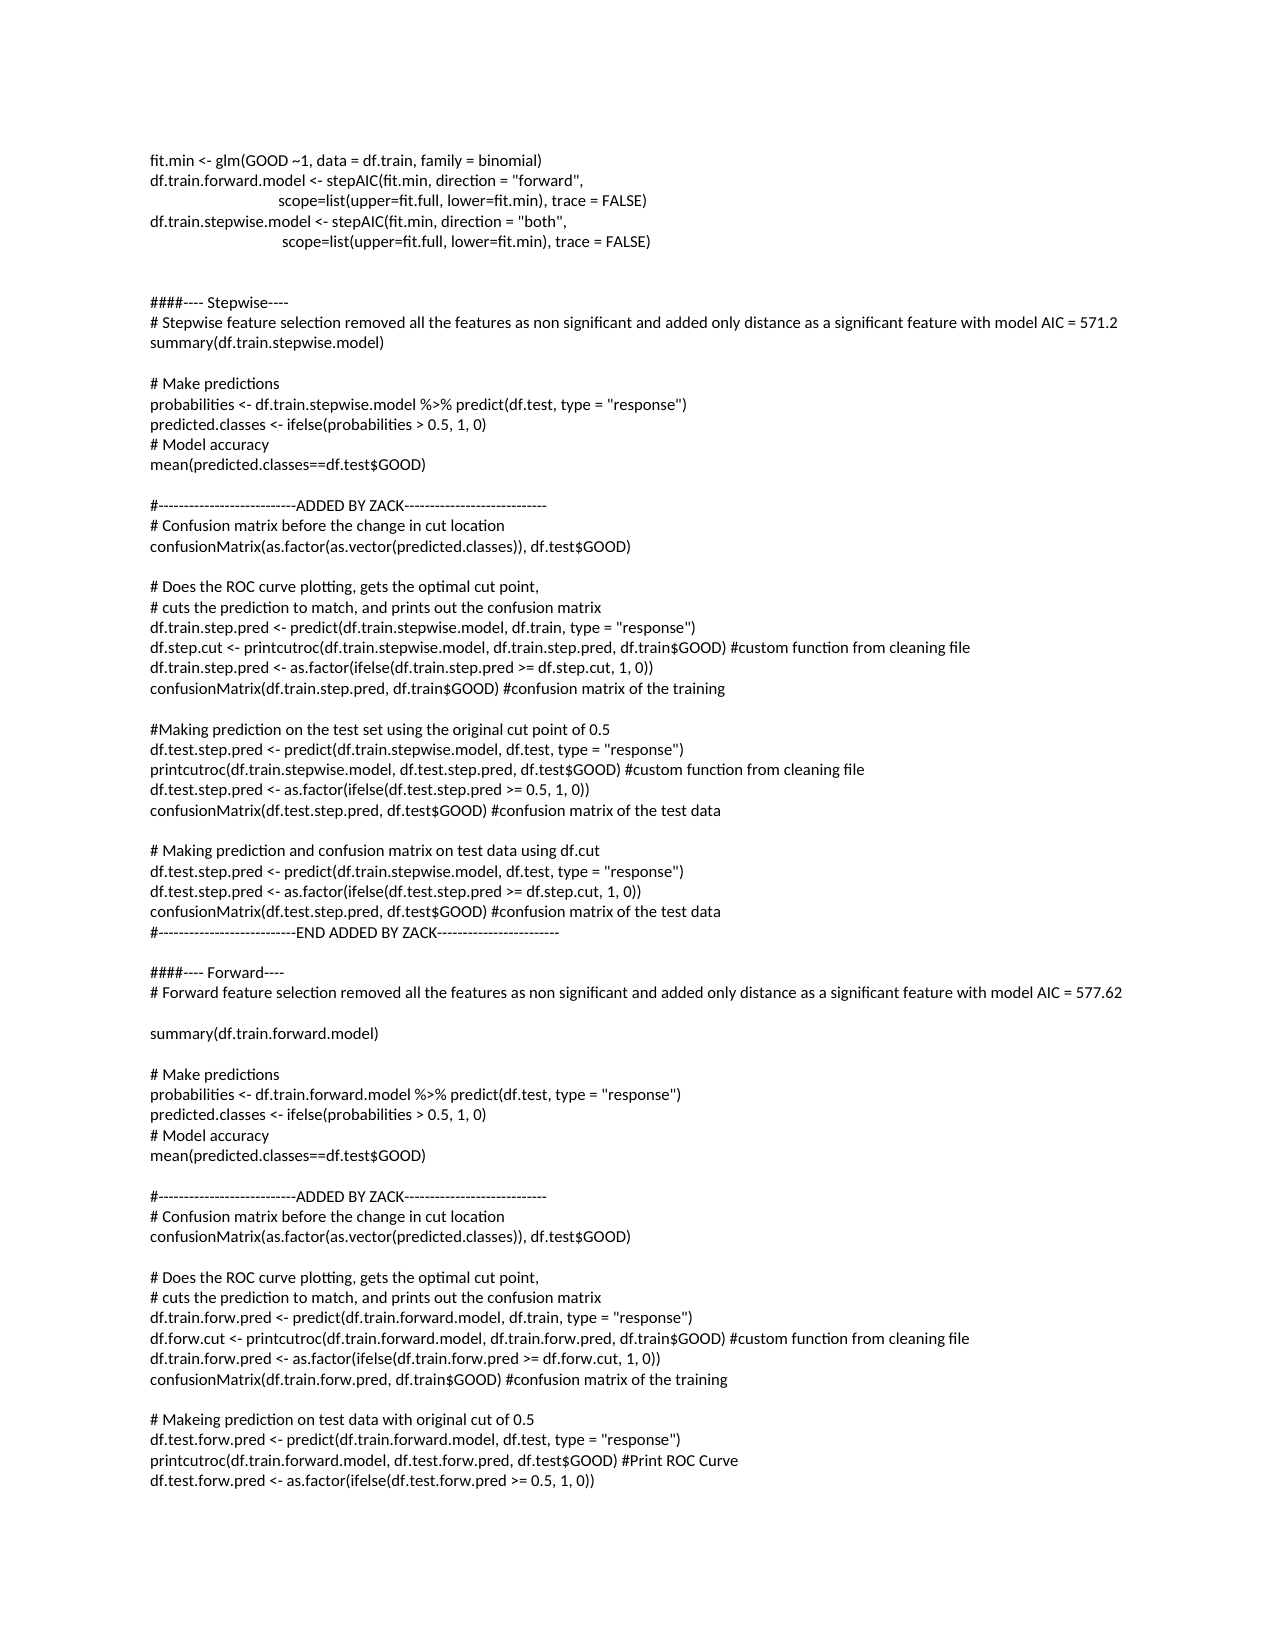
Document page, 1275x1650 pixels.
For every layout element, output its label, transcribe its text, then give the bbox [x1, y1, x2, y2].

text summary(df.train.stepwise.model) [150, 333, 1125, 353]
text df.train.forw.pred <- as.factor(ifelse(df.train.forw.pred >= df.forw.cut, 1, 0)) [150, 1348, 1125, 1369]
text df.train.step.pred <- predict(df.train.stepwise.model, df.train, type = "response") [150, 617, 1125, 637]
text probabilities <- df.train.forward.model %>% predict(df.test, type = "response") [150, 1084, 1125, 1105]
text # cuts the prediction to match, and prints out the confusion matrix [150, 597, 1125, 617]
text # Model accuracy [150, 434, 1125, 455]
text df.train.step.pred <- as.factor(ifelse(df.train.step.pred >= df.step.cut, 1, 0)) [150, 658, 1125, 678]
text # cuts the prediction to match, and prints out the confusion matrix [150, 1287, 1125, 1308]
text # Model accuracy [150, 1125, 1125, 1145]
text confusionMatrix(df.test.step.pred, df.test$GOOD) #confusion matrix of the test data [150, 902, 1125, 922]
text df.forw.cut <- printcutroc(df.train.forward.model, df.train.forw.pred, df.train$GOOD) #custom function from cleaning file [150, 1328, 1125, 1348]
text printcutroc(df.train.forward.model, df.test.forw.pred, df.test$GOOD) #Print ROC Curve [150, 1450, 1125, 1470]
text # Makeing prediction on test data with original cut of 0.5 [150, 1409, 1125, 1430]
text df.test.forw.pred <- as.factor(ifelse(df.test.forw.pred >= 0.5, 1, 0)) [150, 1470, 1125, 1491]
text # Make predictions [150, 1064, 1125, 1084]
text #Making prediction on the test set using the original cut point of 0.5 [150, 719, 1125, 739]
text predicted.classes <- ifelse(probabilities > 0.5, 1, 0) [150, 414, 1125, 434]
text df.test.step.pred <- as.factor(ifelse(df.test.step.pred >= 0.5, 1, 0)) [150, 780, 1125, 800]
text mean(predicted.classes==df.test$GOOD) [150, 455, 1125, 475]
text df.train.forward.model <- stepAIC(fit.min, direction = "forward", [150, 170, 1125, 191]
text df.step.cut <- printcutroc(df.train.stepwise.model, df.train.step.pred, df.train$GOOD) #custom function from cleaning file [150, 637, 1125, 658]
text # Making prediction and confusion matrix on test data using df.cut [150, 841, 1125, 861]
text df.train.stepwise.model <- stepAIC(fit.min, direction = "both", [150, 211, 1125, 231]
text # Does the ROC curve plotting, gets the optimal cut point, [150, 577, 1125, 597]
text #---------------------------END ADDED BY ZACK------------------------ [150, 922, 1125, 942]
text # Stepwise feature selection removed all the features as non significant and added only distance as a significant feature with model AIC = 571.2 [150, 312, 1125, 333]
text printcutroc(df.train.stepwise.model, df.test.step.pred, df.test$GOOD) #custom function from cleaning file [150, 759, 1125, 780]
text fit.min <- glm(GOOD ~1, data = df.train, family = binomial) [150, 150, 1125, 170]
text confusionMatrix(df.test.step.pred, df.test$GOOD) #confusion matrix of the test data [150, 800, 1125, 820]
text # Does the ROC curve plotting, gets the optimal cut point, [150, 1267, 1125, 1287]
text df.train.forw.pred <- predict(df.train.forward.model, df.train, type = "response") [150, 1308, 1125, 1328]
text df.test.step.pred <- as.factor(ifelse(df.test.step.pred >= df.step.cut, 1, 0)) [150, 881, 1125, 902]
text probabilities <- df.train.stepwise.model %>% predict(df.test, type = "response") [150, 394, 1125, 414]
text confusionMatrix(df.train.step.pred, df.train$GOOD) #confusion matrix of the training [150, 678, 1125, 698]
text # Confusion matrix before the change in cut location [150, 516, 1125, 536]
text mean(predicted.classes==df.test$GOOD) [150, 1145, 1125, 1166]
text df.test.step.pred <- predict(df.train.stepwise.model, df.test, type = "response") [150, 861, 1125, 881]
text # Make predictions [150, 373, 1125, 394]
text #---------------------------ADDED BY ZACK---------------------------- [150, 495, 1125, 516]
text predicted.classes <- ifelse(probabilities > 0.5, 1, 0) [150, 1105, 1125, 1125]
text ####---- Stepwise---- [150, 292, 1125, 312]
text scope=list(upper=fit.full, lower=fit.min), trace = FALSE) [150, 191, 1125, 211]
text # Confusion matrix before the change in cut location [150, 1206, 1125, 1227]
text # Forward feature selection removed all the features as non significant and added only distance as a significant feature with model AIC = 577.62 [150, 983, 1125, 1003]
text #---------------------------ADDED BY ZACK---------------------------- [150, 1186, 1125, 1206]
text df.test.forw.pred <- predict(df.train.forward.model, df.test, type = "response") [150, 1430, 1125, 1450]
text confusionMatrix(as.factor(as.vector(predicted.classes)), df.test$GOOD) [150, 1227, 1125, 1247]
text ####---- Forward---- [150, 962, 1125, 983]
text df.test.step.pred <- predict(df.train.stepwise.model, df.test, type = "response") [150, 739, 1125, 759]
text confusionMatrix(df.train.forw.pred, df.train$GOOD) #confusion matrix of the training [150, 1369, 1125, 1389]
text summary(df.train.forward.model) [150, 1023, 1125, 1044]
text scope=list(upper=fit.full, lower=fit.min), trace = FALSE) [150, 231, 1125, 252]
text confusionMatrix(as.factor(as.vector(predicted.classes)), df.test$GOOD) [150, 536, 1125, 556]
